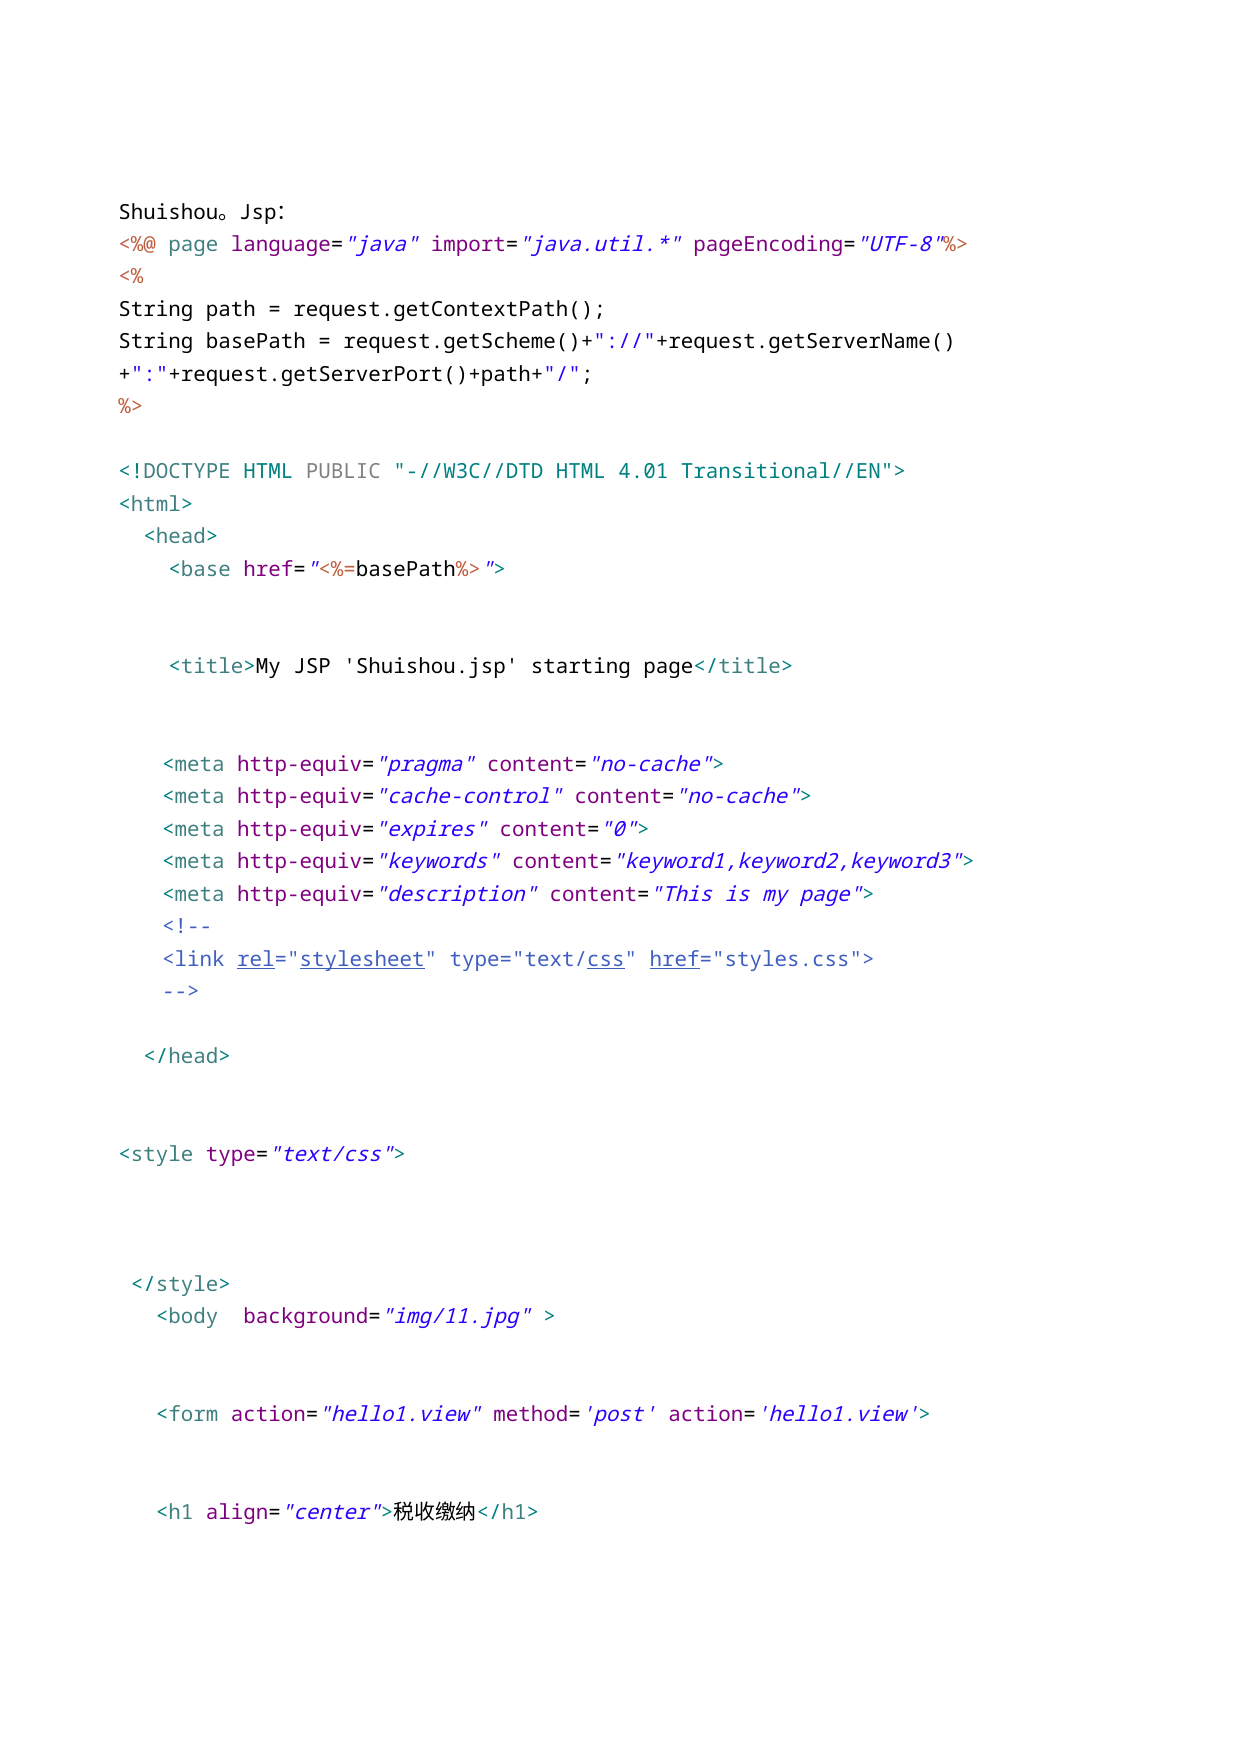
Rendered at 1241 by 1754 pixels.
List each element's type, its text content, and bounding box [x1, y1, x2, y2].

text <!DOCTYPE HTML PUBLIC "-//W3C//DTD HTML 4.01 Transitional//EN"> [118, 454, 1093, 487]
text <title>My JSP 'Shuishou.jsp' starting page</title> [118, 649, 1093, 682]
text <meta http-equiv="description" content="This is my page"> [118, 877, 1093, 909]
text <meta http-equiv="expires" content="0"> [118, 812, 1093, 844]
text </head> [118, 1039, 1093, 1072]
text --> [118, 974, 1093, 1007]
text </style> [118, 1267, 1093, 1299]
text <link rel="stylesheet" type="text/css" href="styles.css"> [118, 942, 1093, 974]
text <form action="hello1.view" method='post' action='hello1.view'> [118, 1397, 1093, 1429]
text <meta http-equiv="keywords" content="keyword1,keyword2,keyword3"> [118, 844, 1093, 877]
text <html> [118, 487, 1093, 519]
text <style type="text/css"> [118, 1137, 1093, 1169]
text <base href="<%=basePath%>"> [118, 552, 1093, 584]
text <h1 align="center">税收缴纳</h1> [118, 1494, 1093, 1527]
text <meta http-equiv="pragma" content="no-cache"> [118, 747, 1093, 779]
text String path = request.getContextPath(); [118, 292, 1093, 324]
text <body background="img/11.jpg" > [118, 1299, 1093, 1332]
text Shuishou。Jsp： [118, 194, 1093, 227]
text <head> [118, 519, 1093, 552]
text <%@ page language="java" import="java.util.*" pageEncoding="UTF-8"%> [118, 227, 1093, 259]
text String basePath = request.getScheme()+"://"+request.getServerName()+":"+request.getServerPort()+path+"/"; [118, 324, 1093, 389]
text <meta http-equiv="cache-control" content="no-cache"> [118, 779, 1093, 812]
text <% [118, 259, 1093, 292]
text <!-- [118, 909, 1093, 942]
text %> [118, 389, 1093, 422]
